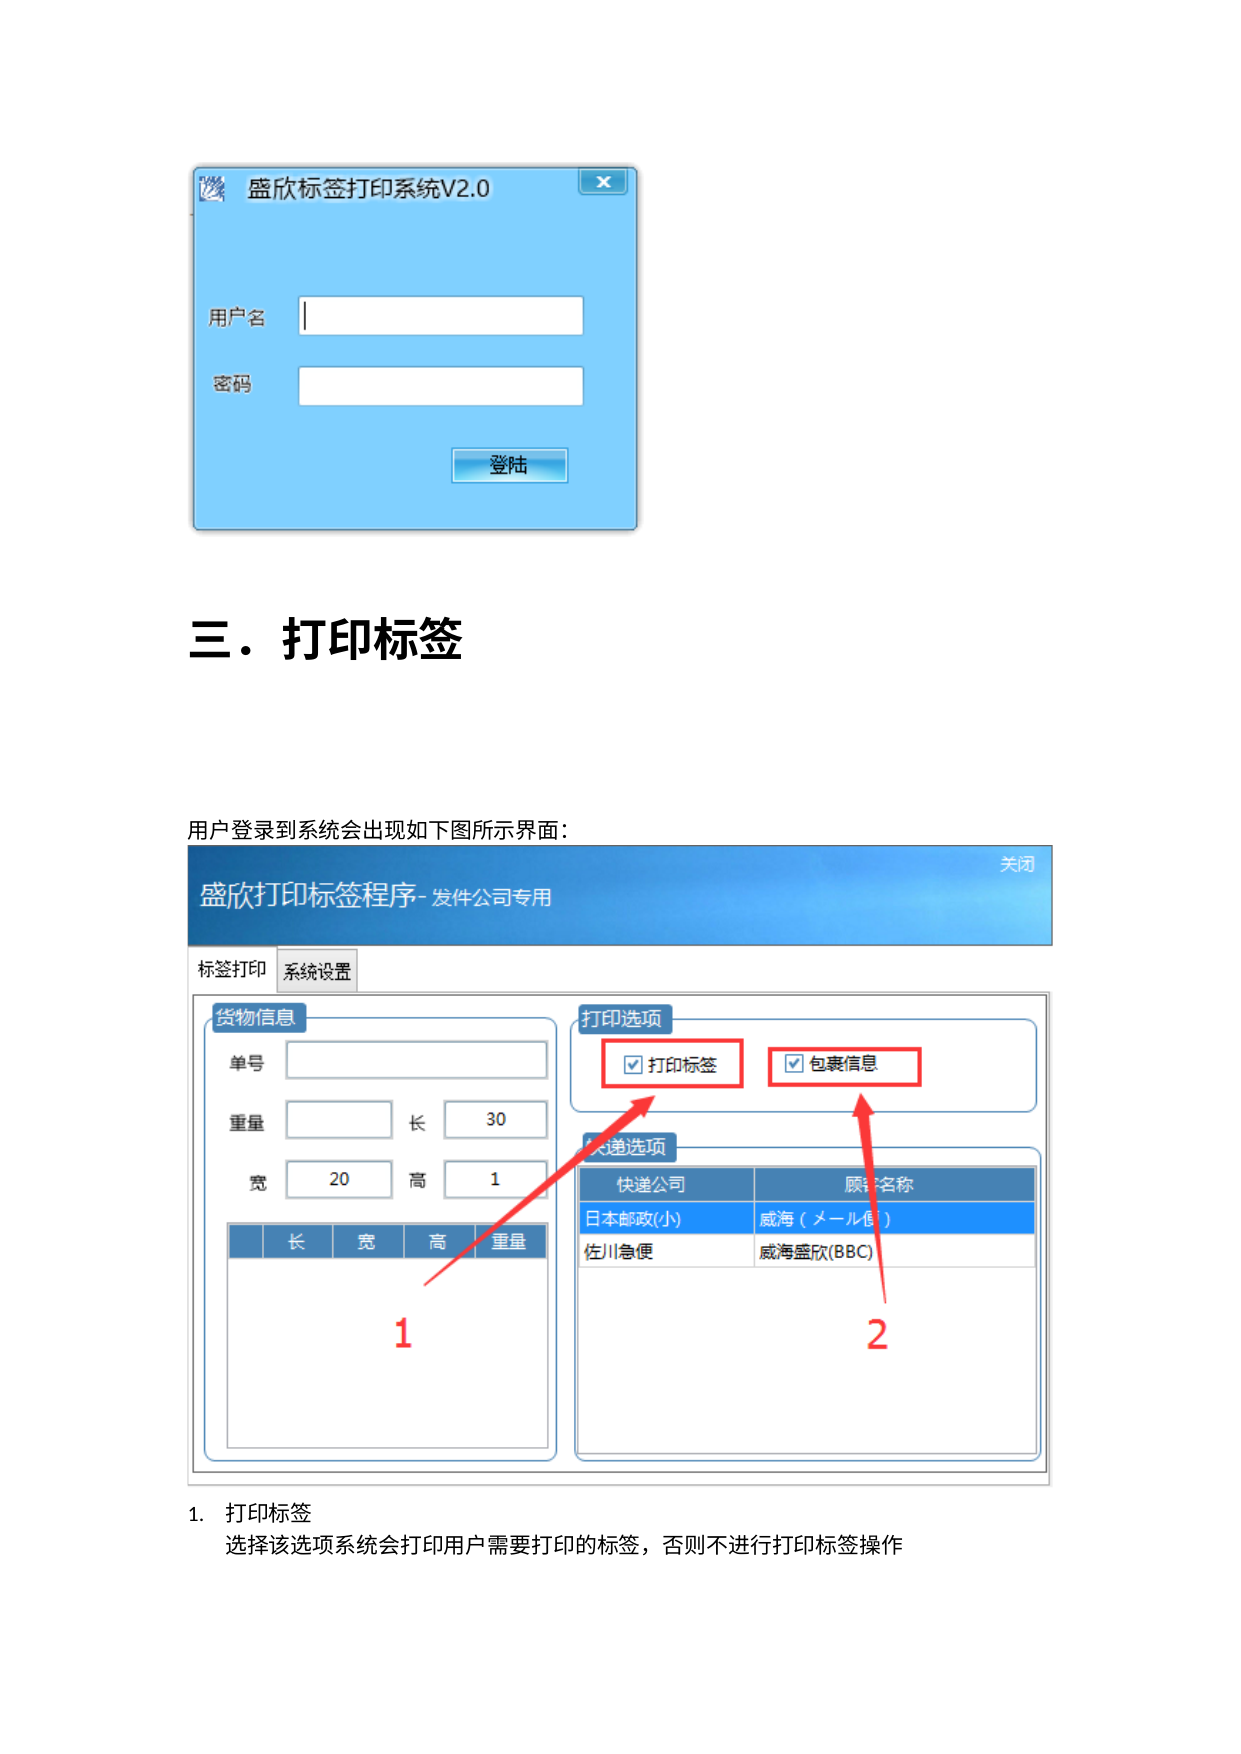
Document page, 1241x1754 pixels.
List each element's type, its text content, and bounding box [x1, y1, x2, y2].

picture [187, 162, 644, 537]
list 选择该选项系统会打印用户需要打印的标签，否则不进行打印标签操作 [225, 1528, 1053, 1560]
picture [187, 845, 1053, 1493]
list 打印标签 [187, 1495, 1053, 1528]
subtitle 打印标签 [187, 587, 1053, 685]
text 用户登录到系统会出现如下图所示界面： [187, 813, 1053, 845]
